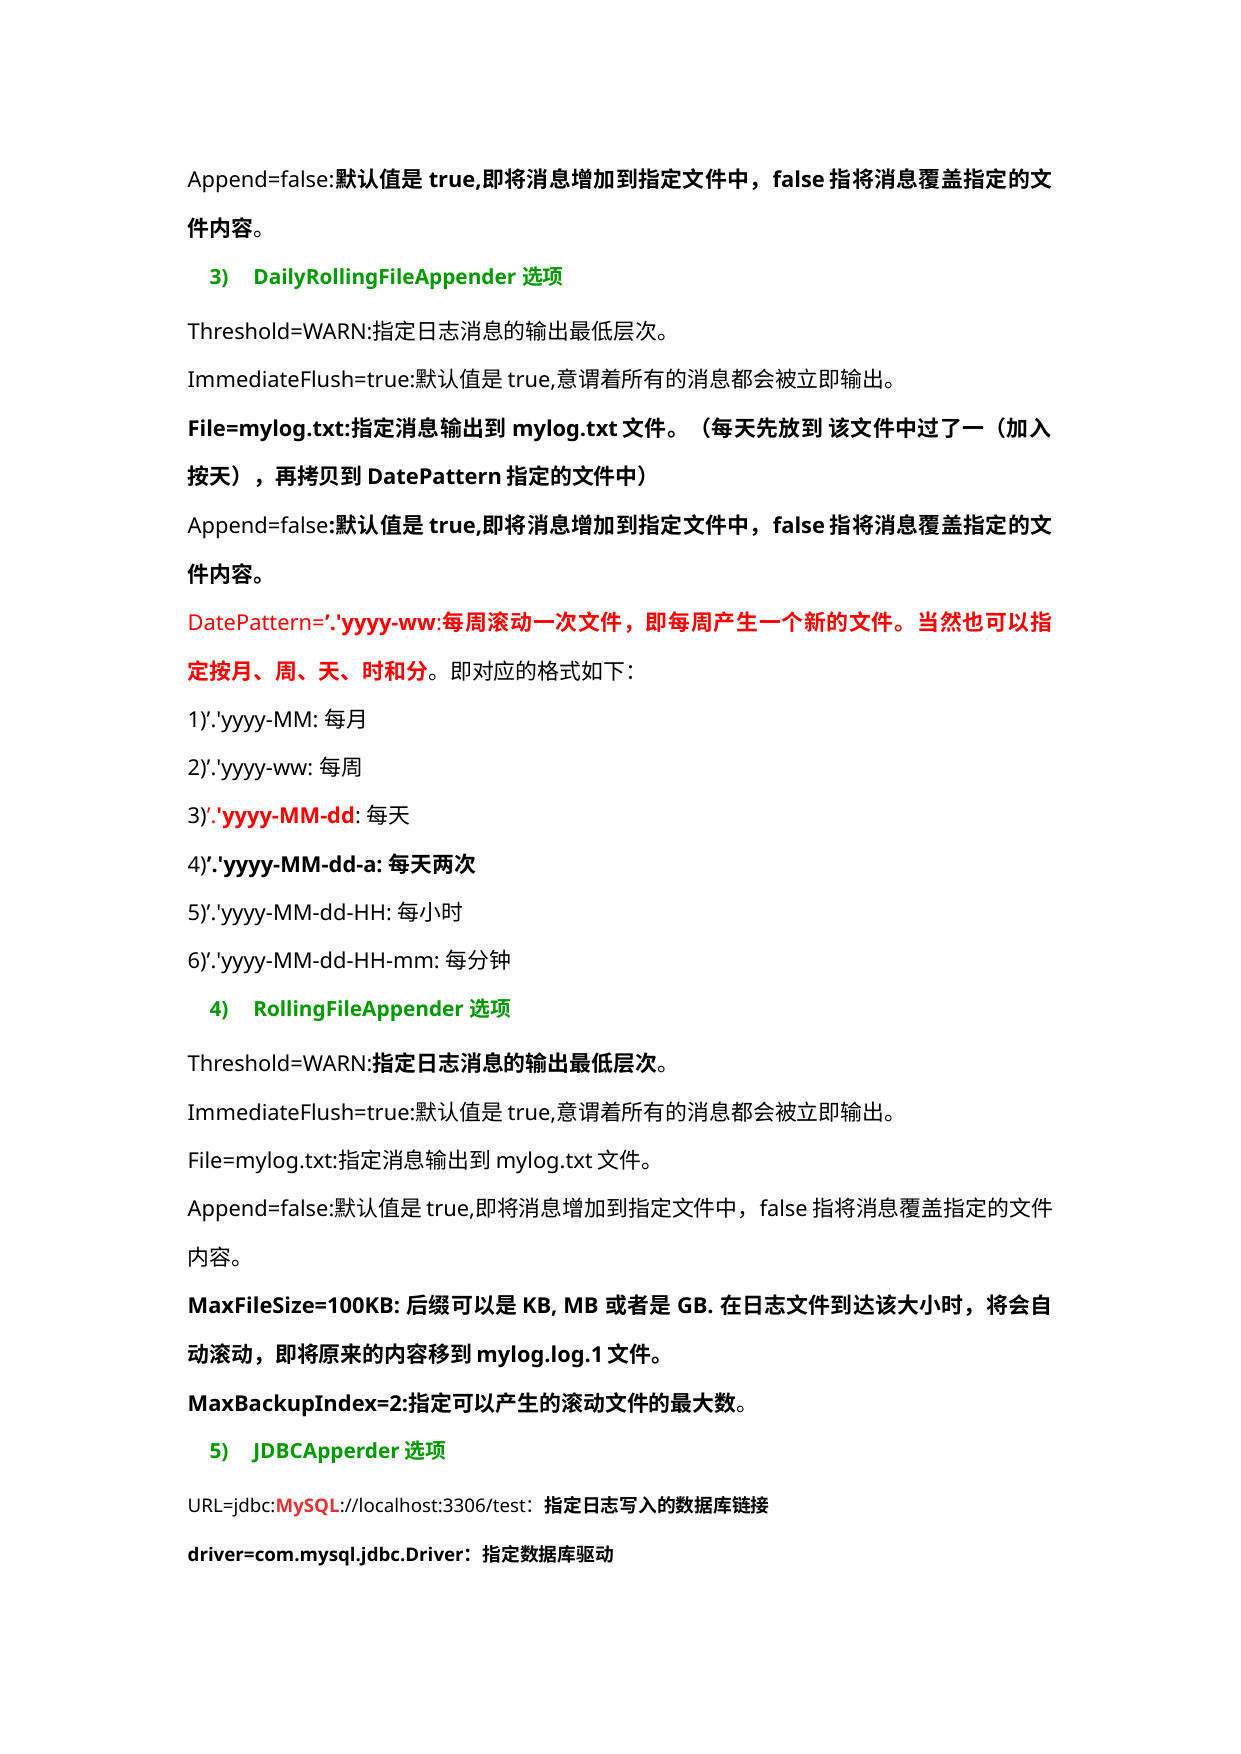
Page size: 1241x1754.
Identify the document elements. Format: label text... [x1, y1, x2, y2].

text Threshold=WARN:指定日志消息的输出最低层次。 [187, 1046, 1053, 1079]
text 6)’.'yyyy-MM-dd-HH-mm: 每分钟 [187, 943, 1053, 976]
subtitle JDBCApperder选项 [209, 1434, 1031, 1466]
text File=mylog.txt:指定消息输出到mylog.txt文件。 [187, 1143, 1053, 1175]
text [187, 362, 1053, 394]
text 4)’.'yyyy-MM-dd-a: 每天两次 [187, 847, 1053, 879]
text 1)’.'yyyy-MM: 每月 [187, 702, 1053, 734]
text Append=false:默认值是true,即将消息增加到指定文件中，false指将消息覆盖指定的文件内容。 [187, 507, 1053, 589]
text Append=false:默认值是true,即将消息增加到指定文件中，false指将消息覆盖指定的文件内容。 [187, 162, 1053, 243]
text Threshold=WARN:指定日志消息的输出最低层次。 [187, 314, 1053, 346]
text File=mylog.txt:指定消息输出到mylog.txt文件。（每天先放到 该文件中过了一（加入按天），再拷贝到DatePattern指定的文件中） [187, 410, 1053, 492]
text 3)’.'yyyy-MM-dd: 每天 [187, 798, 1053, 831]
text DatePattern=’.'yyyy-ww:每周滚动一次文件，即每周产生一个新的文件。当然也可以指定按月、周、天、时和分。即对应的格式如下： [187, 604, 1053, 686]
text MaxFileSize=100KB: 后缀可以是KB, MB 或者是 GB. 在日志文件到达该大小时，将会自动滚动，即将原来的内容移到mylog.log.1文件。 [187, 1288, 1053, 1369]
subtitle DailyRollingFileAppender 选项 [209, 259, 1031, 292]
text Append=false:默认值是true,即将消息增加到指定文件中，false指将消息覆盖指定的文件内容。 [187, 1191, 1053, 1272]
text ImmediateFlush=true:默认值是true,意谓着所有的消息都会被立即输出。 [187, 1094, 1053, 1127]
subtitle RollingFileAppender 选项 [209, 992, 1031, 1024]
text 2)’.'yyyy-ww: 每周 [187, 750, 1053, 782]
text 5)’.'yyyy-MM-dd-HH: 每小时 [187, 895, 1053, 927]
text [187, 1488, 1053, 1569]
text MaxBackupIndex=2:指定可以产生的滚动文件的最大数。 [187, 1385, 1053, 1418]
